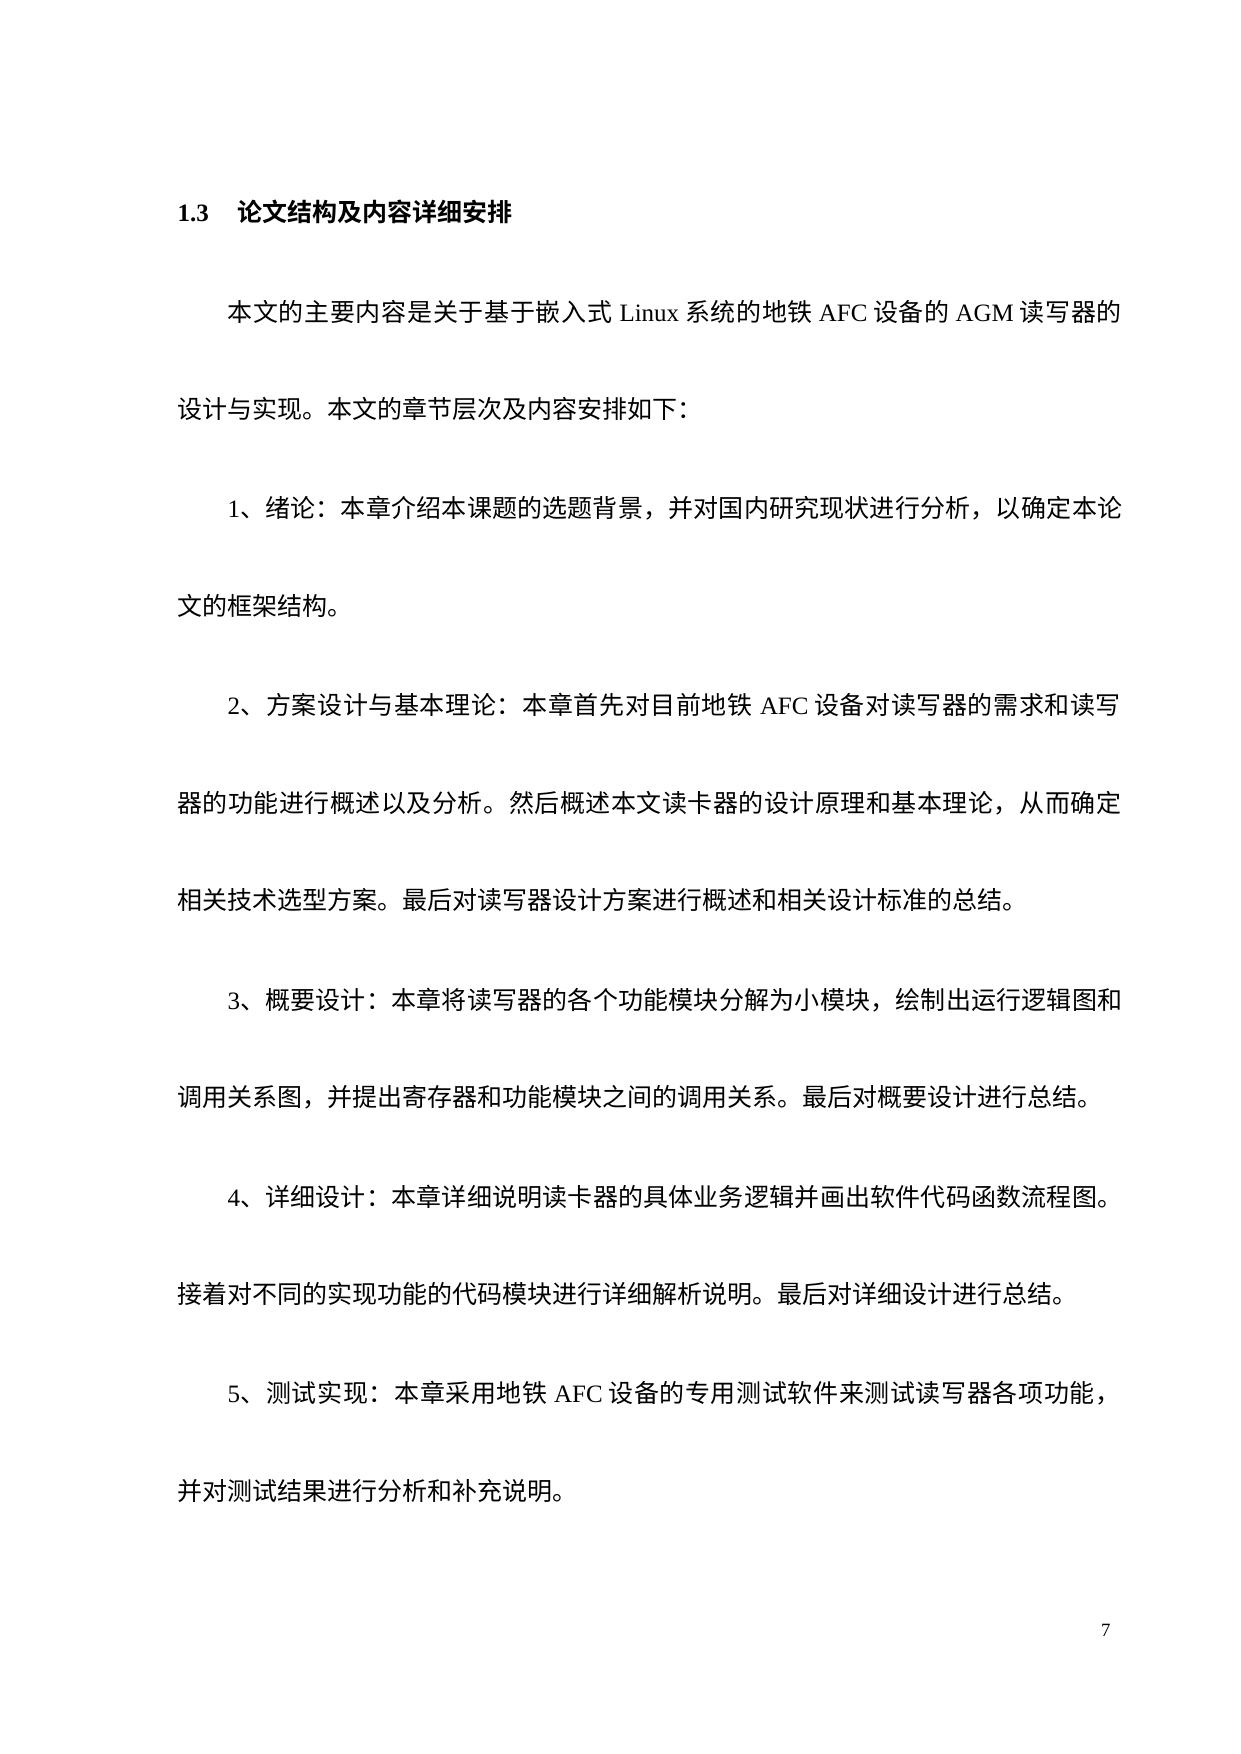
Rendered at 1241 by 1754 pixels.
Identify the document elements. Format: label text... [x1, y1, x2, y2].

subtitle 论文结构及内容详细安排 [177, 178, 1122, 243]
text 4、详细设计：本章详细说明读卡器的具体业务逻辑并画出软件代码函数流程图。接着对不同的实现功能的代码模块进行详细解析说明。最后对详细设计进行总结。 [177, 1163, 1122, 1325]
text 2、方案设计与基本理论：本章首先对目前地铁AFC设备对读写器的需求和读写器的功能进行概述以及分析。然后概述本文读卡器的设计原理和基本理论，从而确定相关技术选型方案。最后对读写器设计方案进行概述和相关设计标准的总结。 [177, 671, 1122, 931]
text 1、绪论：本章介绍本课题的选题背景，并对国内研究现状进行分析，以确定本论文的框架结构。 [177, 474, 1122, 637]
text 5、测试实现：本章采用地铁AFC设备的专用测试软件来测试读写器各项功能，并对测试结果进行分析和补充说明。 [177, 1359, 1122, 1522]
text 3、概要设计：本章将读写器的各个功能模块分解为小模块，绘制出运行逻辑图和调用关系图，并提出寄存器和功能模块之间的调用关系。最后对概要设计进行总结。 [177, 966, 1122, 1128]
text 本文的主要内容是关于基于嵌入式Linux系统的地铁AFC设备的AGM读写器的设计与实现。本文的章节层次及内容安排如下： [177, 278, 1122, 440]
